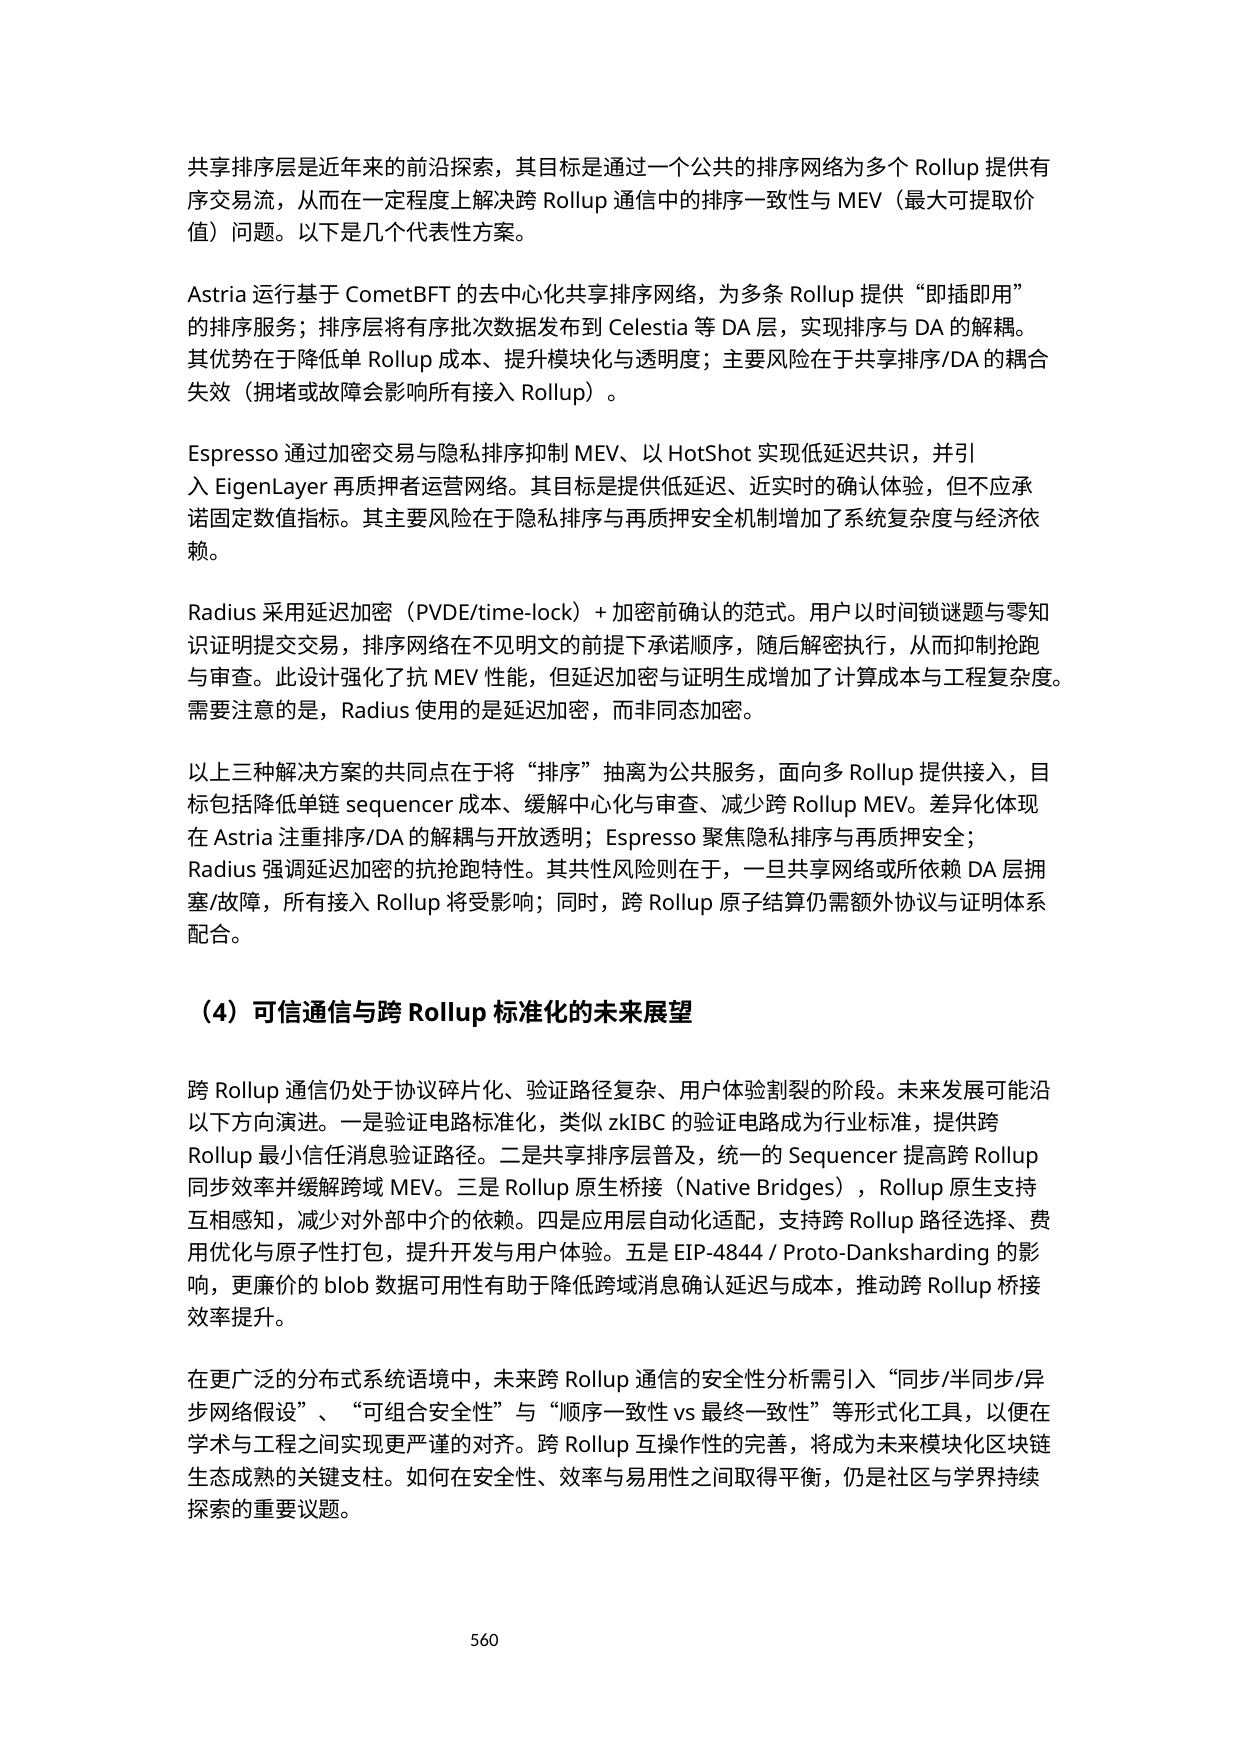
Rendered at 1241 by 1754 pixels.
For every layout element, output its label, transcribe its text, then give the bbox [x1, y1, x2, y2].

text 以上三种解决方案的共同点在于将“排序”抽离为公共服务，面向多 Rollup 提供接入，目标包括降低单链 sequencer 成本、缓解中心化与审查、减少跨 Rollup MEV。差异化体现在Astria 注重排序/DA的解耦与开放透明；Espresso 聚焦隐私排序与再质押安全；Radius 强调延迟加密的抗抢跑特性。其共性风险则在于，一旦共享网络或所依赖 DA 层拥塞/故障，所有接入 Rollup 将受影响；同时，跨 Rollup 原子结算仍需额外协议与证明体系配合。 [187, 754, 1053, 949]
text Astria 运行基于 CometBFT 的去中心化共享排序网络，为多条 Rollup 提供“即插即用”的排序服务；排序层将有序批次数据发布到 Celestia 等 DA 层，实现排序与 DA 的解耦。其优势在于降低单 Rollup 成本、提升模块化与透明度；主要风险在于共享排序/DA的耦合失效（拥堵或故障会影响所有接入 Rollup）。 [187, 277, 1053, 407]
text 共享排序层是近年来的前沿探索，其目标是通过一个公共的排序网络为多个 Rollup 提供有序交易流，从而在一定程度上解决跨 Rollup 通信中的排序一致性与 MEV（最大可提取价值）问题。以下是几个代表性方案。 [187, 150, 1053, 247]
text Espresso 通过加密交易与隐私排序抑制 MEV、以 HotShot 实现低延迟共识，并引入 EigenLayer 再质押者运营网络。其目标是提供低延迟、近实时的确认体验，但不应承诺固定数值指标。其主要风险在于隐私排序与再质押安全机制增加了系统复杂度与经济依赖。 [187, 436, 1053, 566]
subtitle （4）可信通信与跨 Rollup 标准化的未来展望 [187, 978, 1053, 1043]
text 在更广泛的分布式系统语境中，未来跨 Rollup 通信的安全性分析需引入“同步/半同步/异步网络假设”、“可组合安全性”与“顺序一致性 vs 最终一致性”等形式化工具，以便在学术与工程之间实现更严谨的对齐。跨 Rollup 互操作性的完善，将成为未来模块化区块链生态成熟的关键支柱。如何在安全性、效率与易用性之间取得平衡，仍是社区与学界持续探索的重要议题。 [187, 1362, 1053, 1524]
text Radius 采用延迟加密（PVDE/time-lock）+ 加密前确认的范式。用户以时间锁谜题与零知识证明提交交易，排序网络在不见明文的前提下承诺顺序，随后解密执行，从而抑制抢跑与审查。此设计强化了抗 MEV 性能，但延迟加密与证明生成增加了计算成本与工程复杂度。需要注意的是，Radius 使用的是延迟加密，而非同态加密。 [187, 595, 1053, 725]
text 跨 Rollup 通信仍处于协议碎片化、验证路径复杂、用户体验割裂的阶段。未来发展可能沿以下方向演进。一是验证电路标准化，类似 zkIBC 的验证电路成为行业标准，提供跨 Rollup 最小信任消息验证路径。二是共享排序层普及，统一的 Sequencer 提高跨 Rollup 同步效率并缓解跨域 MEV。三是Rollup 原生桥接（Native Bridges），Rollup 原生支持互相感知，减少对外部中介的依赖。四是应用层自动化适配，支持跨 Rollup 路径选择、费用优化与原子性打包，提升开发与用户体验。五是EIP-4844 / Proto-Danksharding 的影响，更廉价的 blob 数据可用性有助于降低跨域消息确认延迟与成本，推动跨 Rollup 桥接效率提升。 [187, 1072, 1053, 1332]
